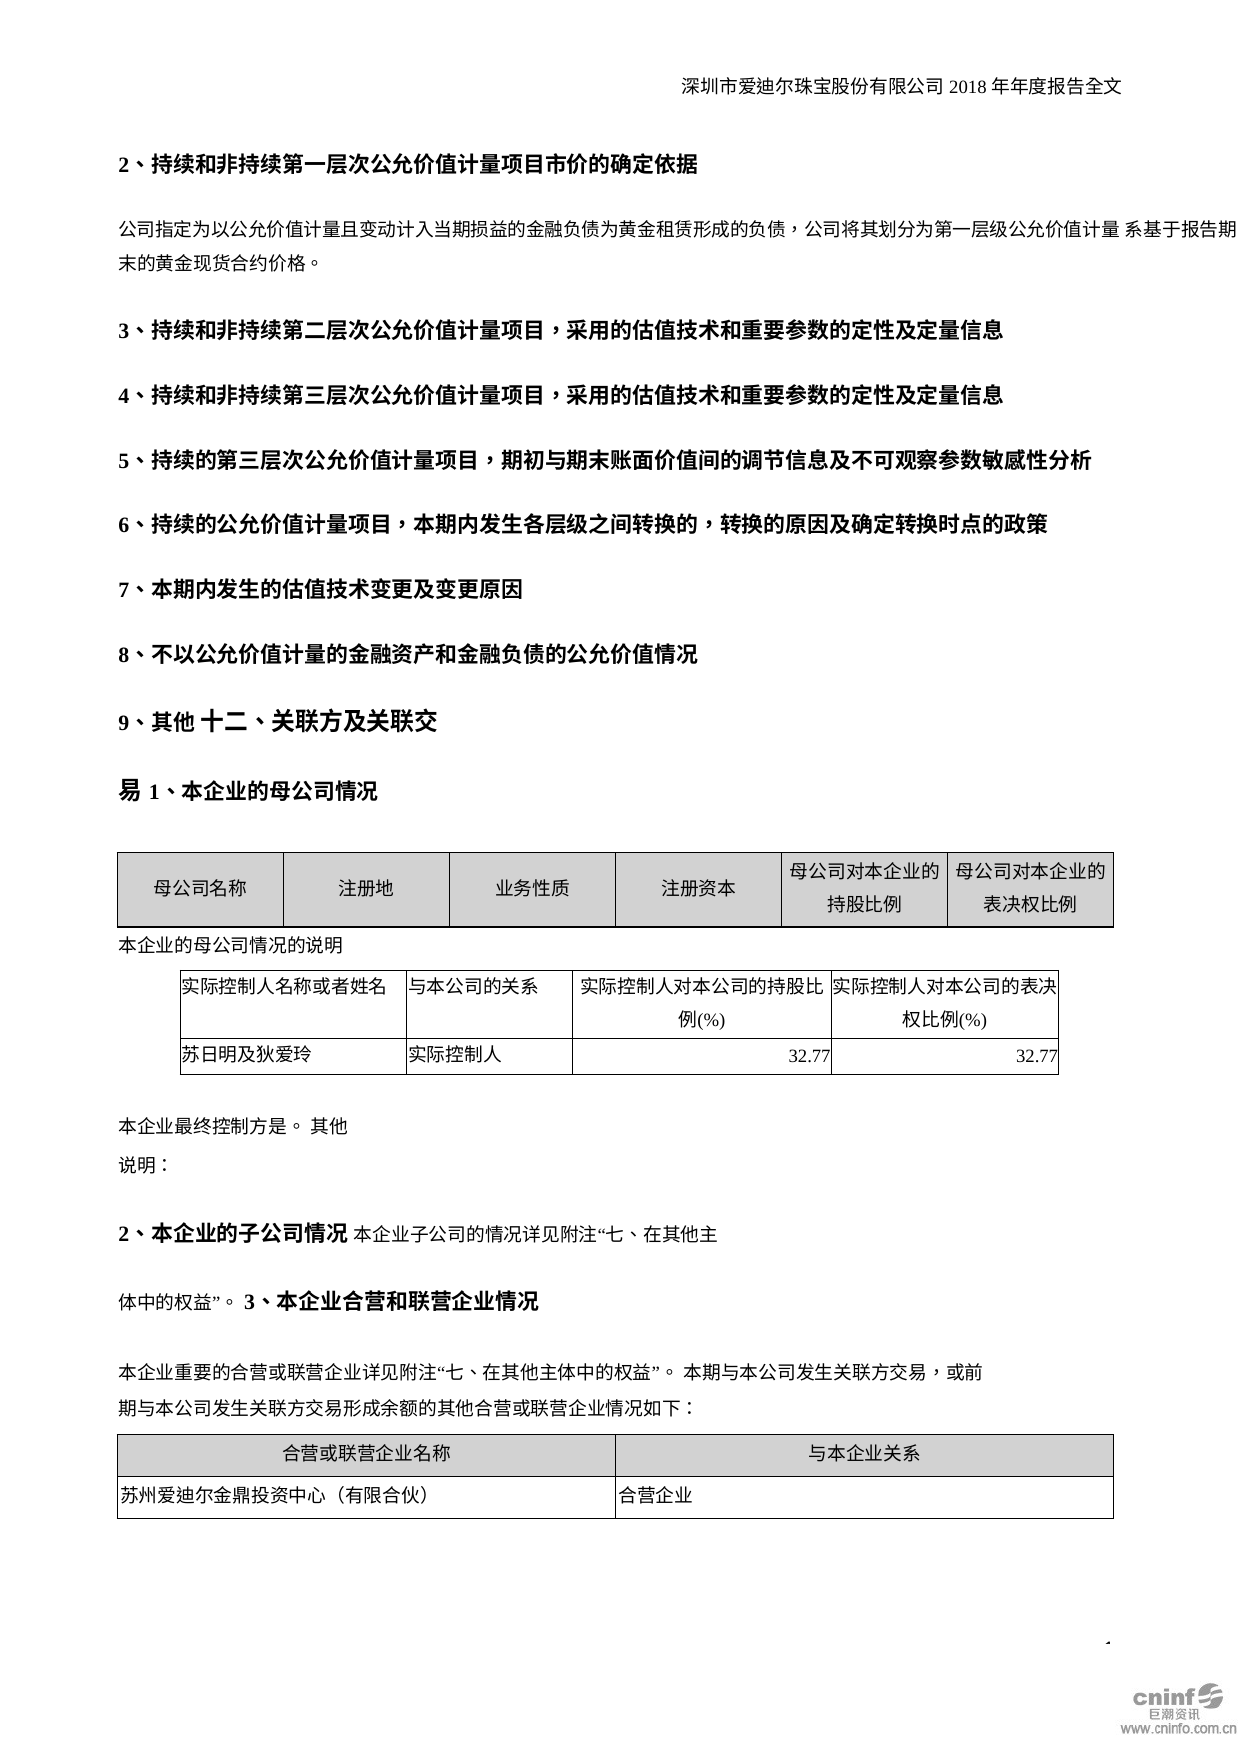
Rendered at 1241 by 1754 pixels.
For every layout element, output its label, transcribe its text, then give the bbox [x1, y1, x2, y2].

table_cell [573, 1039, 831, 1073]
text 9、其他 十二、关联方及关联交易 1、本企业的母公司情况 [118, 703, 439, 807]
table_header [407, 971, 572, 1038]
text 公司指定为以公允价值计量且变动计入当期损益的金融负债为黄金租赁形成的负债，公司将其划分为第一层级公允价值计量 系基于报告期末的黄金现货合约价格。 [118, 217, 1240, 275]
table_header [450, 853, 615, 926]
subtitle 5、持续的第三层次公允价值计量项目，期初与期末账面价值间的调节信息及不可观察参数敏感性分析 [118, 444, 1240, 474]
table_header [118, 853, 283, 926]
subtitle 6、持续的公允价值计量项目，本期内发生各层级之间转换的，转换的原因及确定转换时点的政策 [118, 509, 1240, 539]
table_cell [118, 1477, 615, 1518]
subtitle 7、本期内发生的估值技术变更及变更原因 [118, 574, 1240, 604]
picture [1115, 1680, 1240, 1737]
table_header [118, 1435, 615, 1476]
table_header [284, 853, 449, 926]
text 2、本企业的子公司情况 本企业子公司的情况详见附注“七、在其他主体中的权益”。 3、本企业合营和联营企业情况 [118, 1218, 720, 1316]
text 本企业的母公司情况的说明 [118, 933, 1240, 958]
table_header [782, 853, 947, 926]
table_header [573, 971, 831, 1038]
text 本企业最终控制方是。 其他说明： [118, 1114, 364, 1177]
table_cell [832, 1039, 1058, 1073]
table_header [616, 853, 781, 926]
subtitle 3、持续和非持续第二层次公允价值计量项目，采用的估值技术和重要参数的定性及定量信息 [118, 315, 1240, 345]
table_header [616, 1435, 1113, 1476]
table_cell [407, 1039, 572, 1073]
subtitle 4、持续和非持续第三层次公允价值计量项目，采用的估值技术和重要参数的定性及定量信息 [118, 380, 1240, 410]
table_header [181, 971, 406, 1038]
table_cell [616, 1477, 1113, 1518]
subtitle 8、不以公允价值计量的金融资产和金融负债的公允价值情况 [118, 639, 1240, 668]
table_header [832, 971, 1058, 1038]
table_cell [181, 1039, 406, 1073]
subtitle 2、持续和非持续第一层次公允价值计量项目市价的确定依据 [118, 149, 1240, 179]
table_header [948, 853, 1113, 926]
text 本企业重要的合营或联营企业详见附注“七、在其他主体中的权益”。 本期与本公司发生关联方交易，或前期与本公司发生关联方交易形成余额的其他合营或联营企业情况如下： [118, 1359, 1001, 1421]
